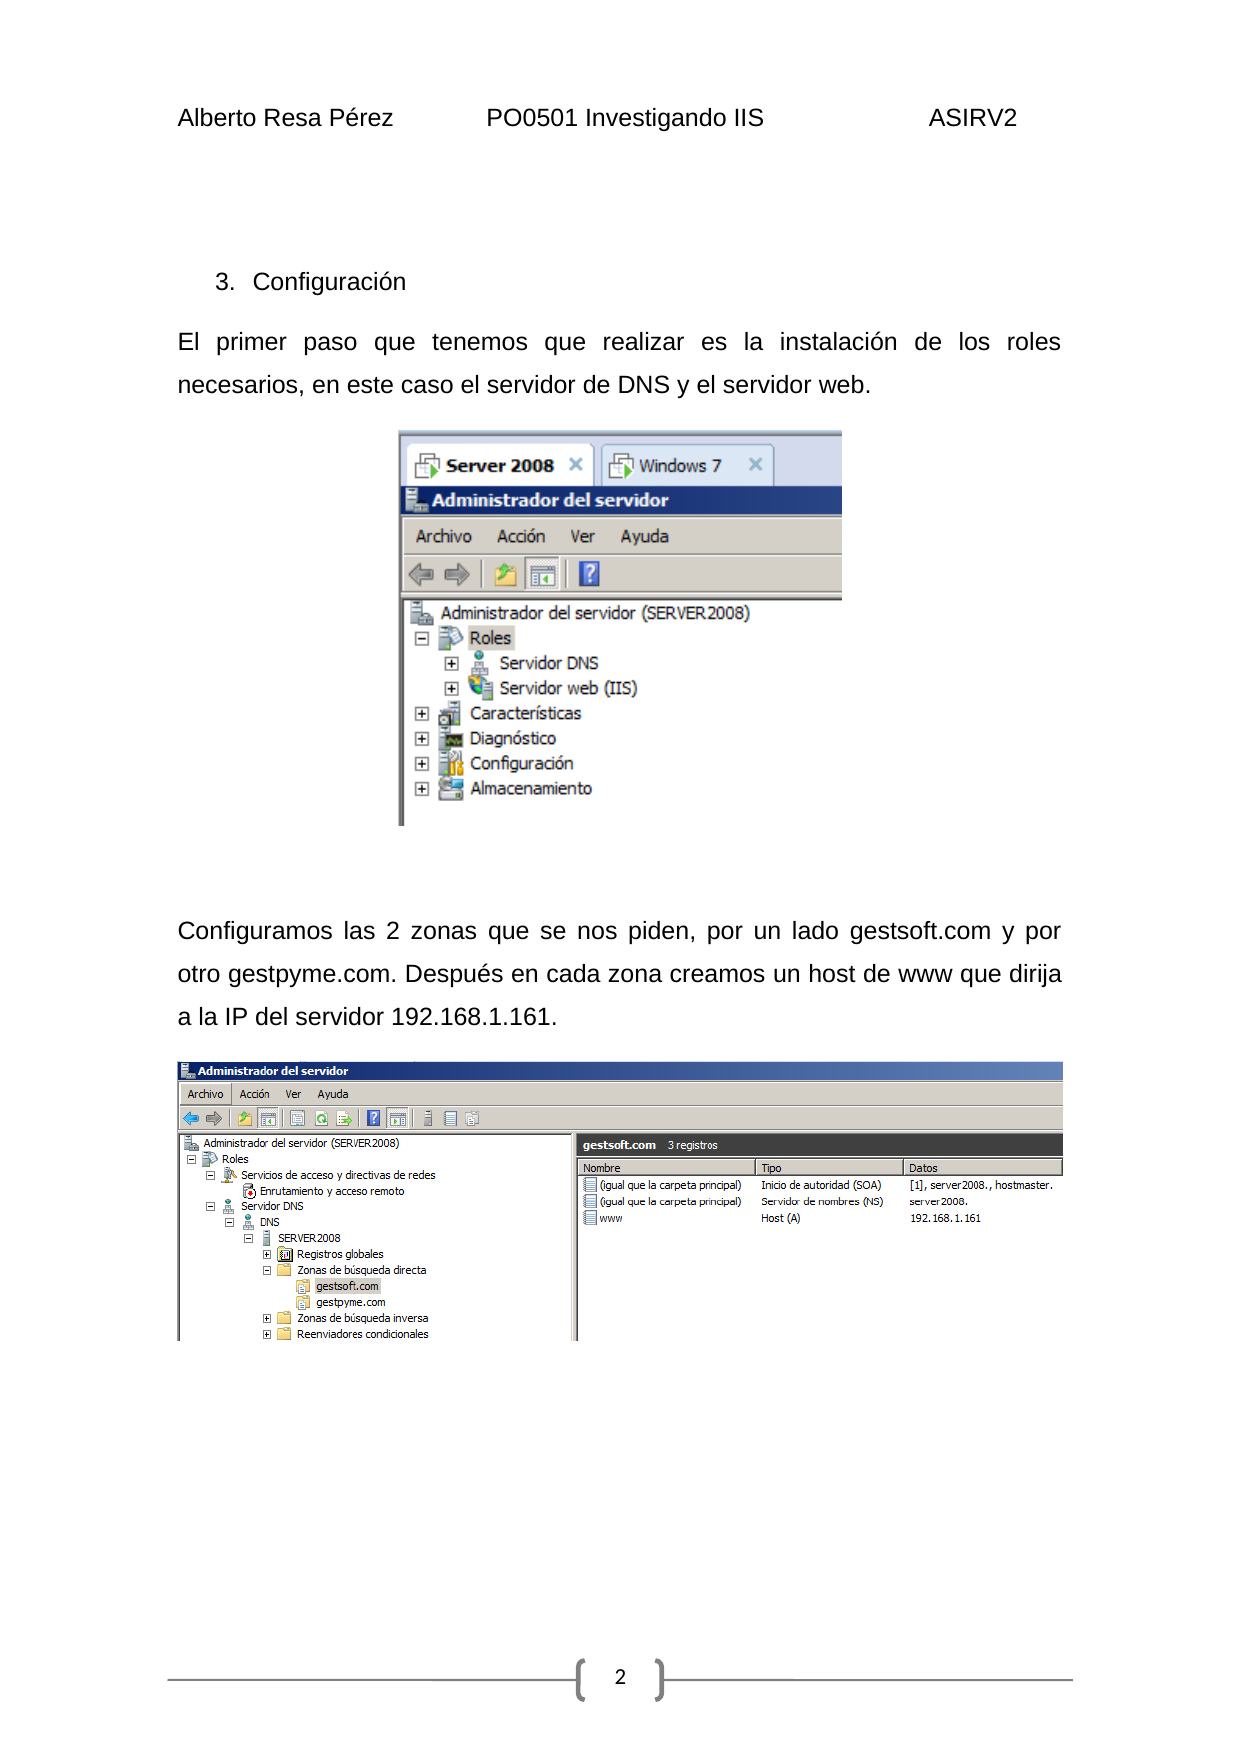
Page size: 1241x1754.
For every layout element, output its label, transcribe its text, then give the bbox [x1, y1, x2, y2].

text Configuramos las 2 zonas que se nos piden, por un lado gestsoft.com y por otro gestpyme.com. Después en cada zona creamos un host de www que dirija a la IP del servidor 192.168.1.161. [177, 916, 1063, 1031]
picture [398, 430, 842, 826]
list Configuración [215, 267, 1063, 296]
picture [177, 1061, 1063, 1341]
text El primer paso que tenemos que realizar es la instalación de los roles necesarios, en este caso el servidor de DNS y el servidor web. [177, 327, 1063, 399]
